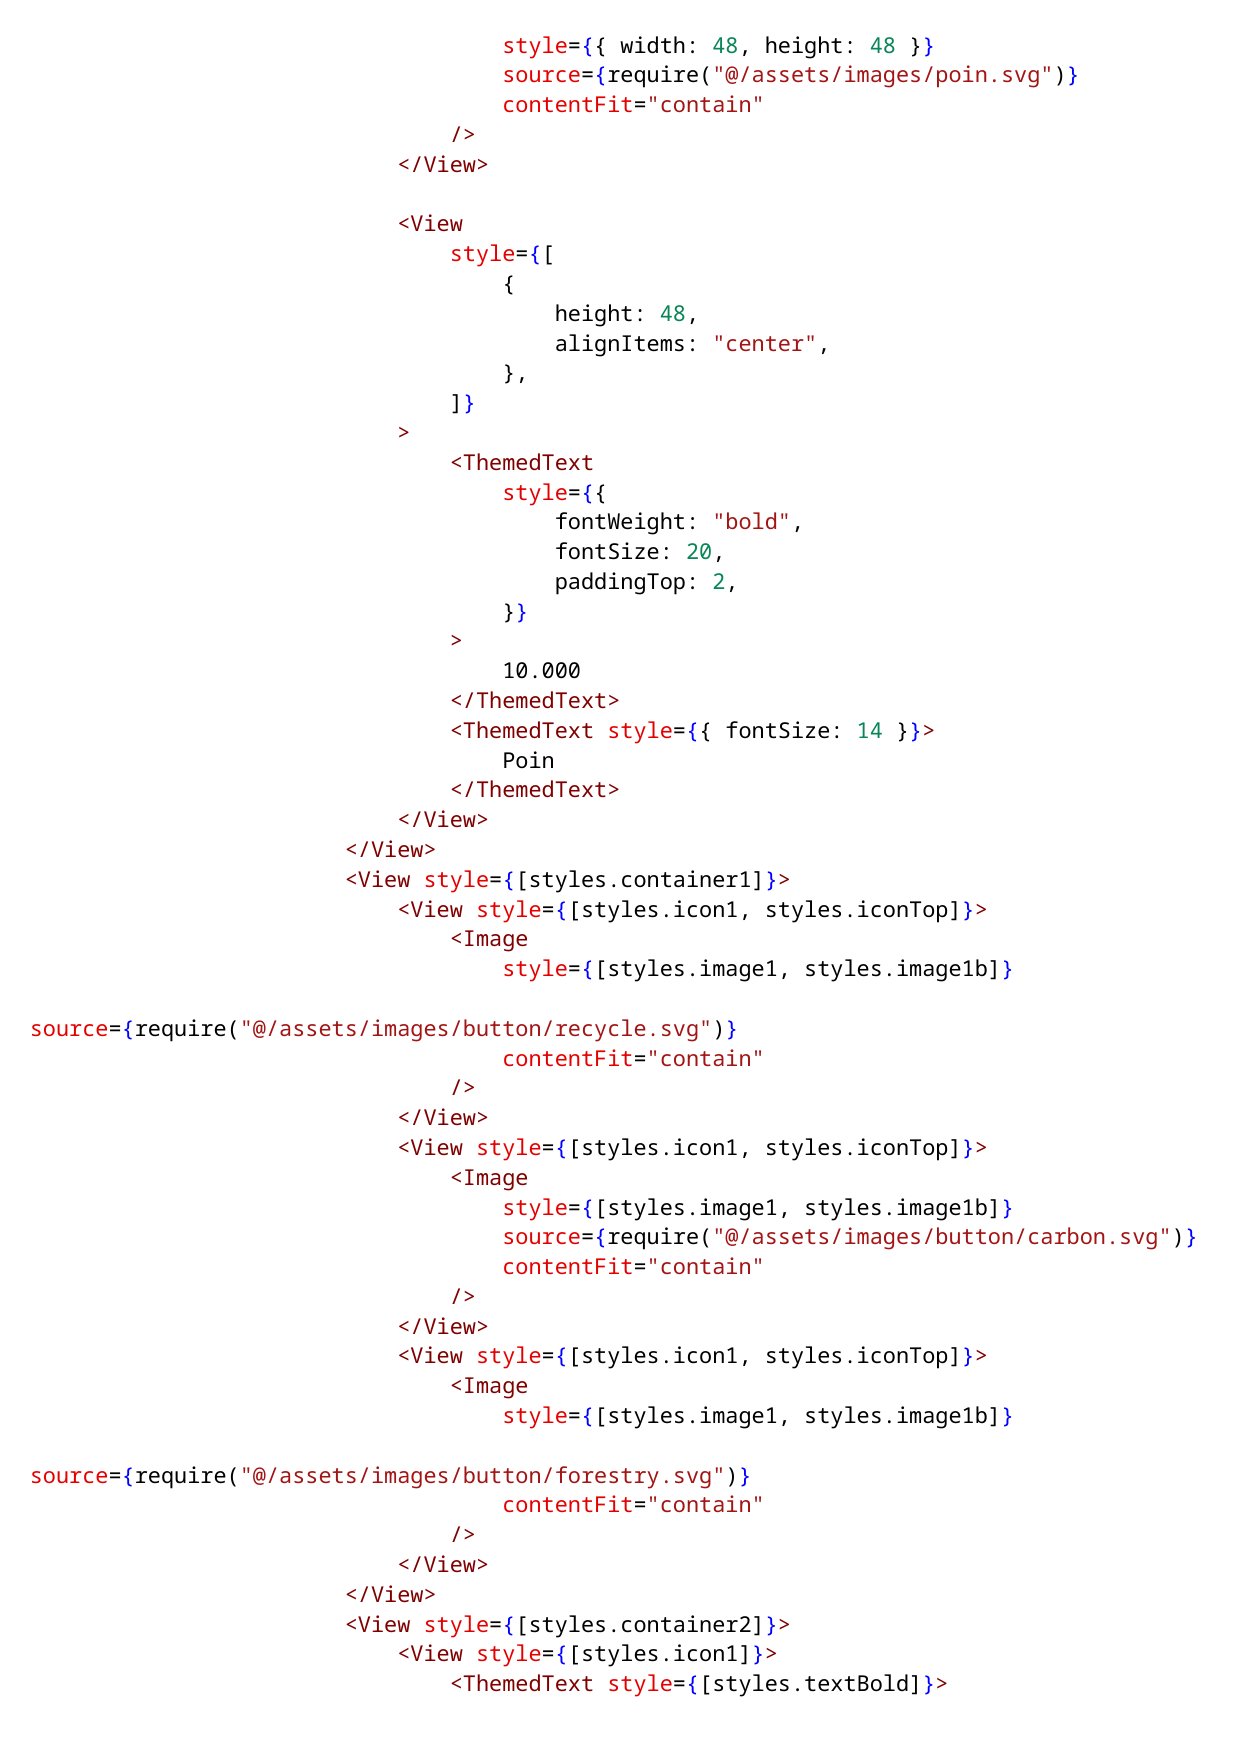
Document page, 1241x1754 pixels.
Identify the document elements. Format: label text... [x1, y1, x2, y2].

text style={[styles.image1, styles.image1b]} [29, 1400, 1211, 1430]
text style={{ [29, 476, 1211, 506]
text </ThemedText> [29, 685, 1211, 715]
text Poin [29, 744, 1211, 774]
text /> [29, 119, 1211, 149]
text /> [29, 1519, 1211, 1549]
text source={require("@/assets/images/button/recycle.svg")} [29, 983, 1211, 1042]
text </View> [29, 804, 1211, 834]
text <View [29, 208, 1211, 238]
text contentFit="contain" [29, 1042, 1211, 1072]
text <View style={[styles.icon1, styles.iconTop]}> [29, 1340, 1211, 1370]
text style={{ width: 48, height: 48 }} [29, 29, 1211, 59]
text <Image [29, 1162, 1211, 1191]
text <View style={[styles.container1]}> [29, 864, 1211, 893]
text source={require("@/assets/images/button/carbon.svg")} [29, 1221, 1211, 1251]
text contentFit="contain" [29, 89, 1211, 119]
text style={[styles.image1, styles.image1b]} [29, 1191, 1211, 1221]
text style={[ [29, 238, 1211, 268]
text /> [29, 1281, 1211, 1311]
text /> [29, 1072, 1211, 1102]
text paddingTop: 2, [29, 566, 1211, 596]
text contentFit="contain" [29, 1251, 1211, 1281]
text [29, 1638, 1211, 1668]
text style={[styles.image1, styles.image1b]} [29, 953, 1211, 983]
text source={require("@/assets/images/poin.svg")} [29, 59, 1211, 89]
text alignItems: "center", [29, 327, 1211, 357]
text }} [29, 596, 1211, 625]
text </View> [29, 834, 1211, 864]
text <View style={[styles.icon1, styles.iconTop]}> [29, 893, 1211, 923]
text > [29, 625, 1211, 655]
text > [29, 417, 1211, 447]
text }, [29, 357, 1211, 387]
text </View> [29, 1311, 1211, 1340]
text </ThemedText> [29, 774, 1211, 804]
text height: 48, [29, 298, 1211, 327]
text source={require("@/assets/images/button/forestry.svg")} [29, 1430, 1211, 1489]
text <View style={[styles.container2]}> [29, 1608, 1211, 1638]
text <ThemedText style={[styles.textBold]}> [29, 1668, 1211, 1698]
text 10.000 [29, 655, 1211, 685]
text <Image [29, 923, 1211, 953]
text ]} [29, 387, 1211, 417]
text <Image [29, 1370, 1211, 1400]
text </View> [29, 1549, 1211, 1579]
text </View> [29, 1579, 1211, 1608]
text { [29, 268, 1211, 298]
text <ThemedText [29, 447, 1211, 476]
text </View> [29, 1102, 1211, 1132]
text contentFit="contain" [29, 1489, 1211, 1519]
text fontSize: 20, [29, 536, 1211, 566]
text <View style={[styles.icon1, styles.iconTop]}> [29, 1132, 1211, 1162]
text fontWeight: "bold", [29, 506, 1211, 536]
text <ThemedText style={{ fontSize: 14 }}> [29, 715, 1211, 744]
text </View> [29, 149, 1211, 178]
